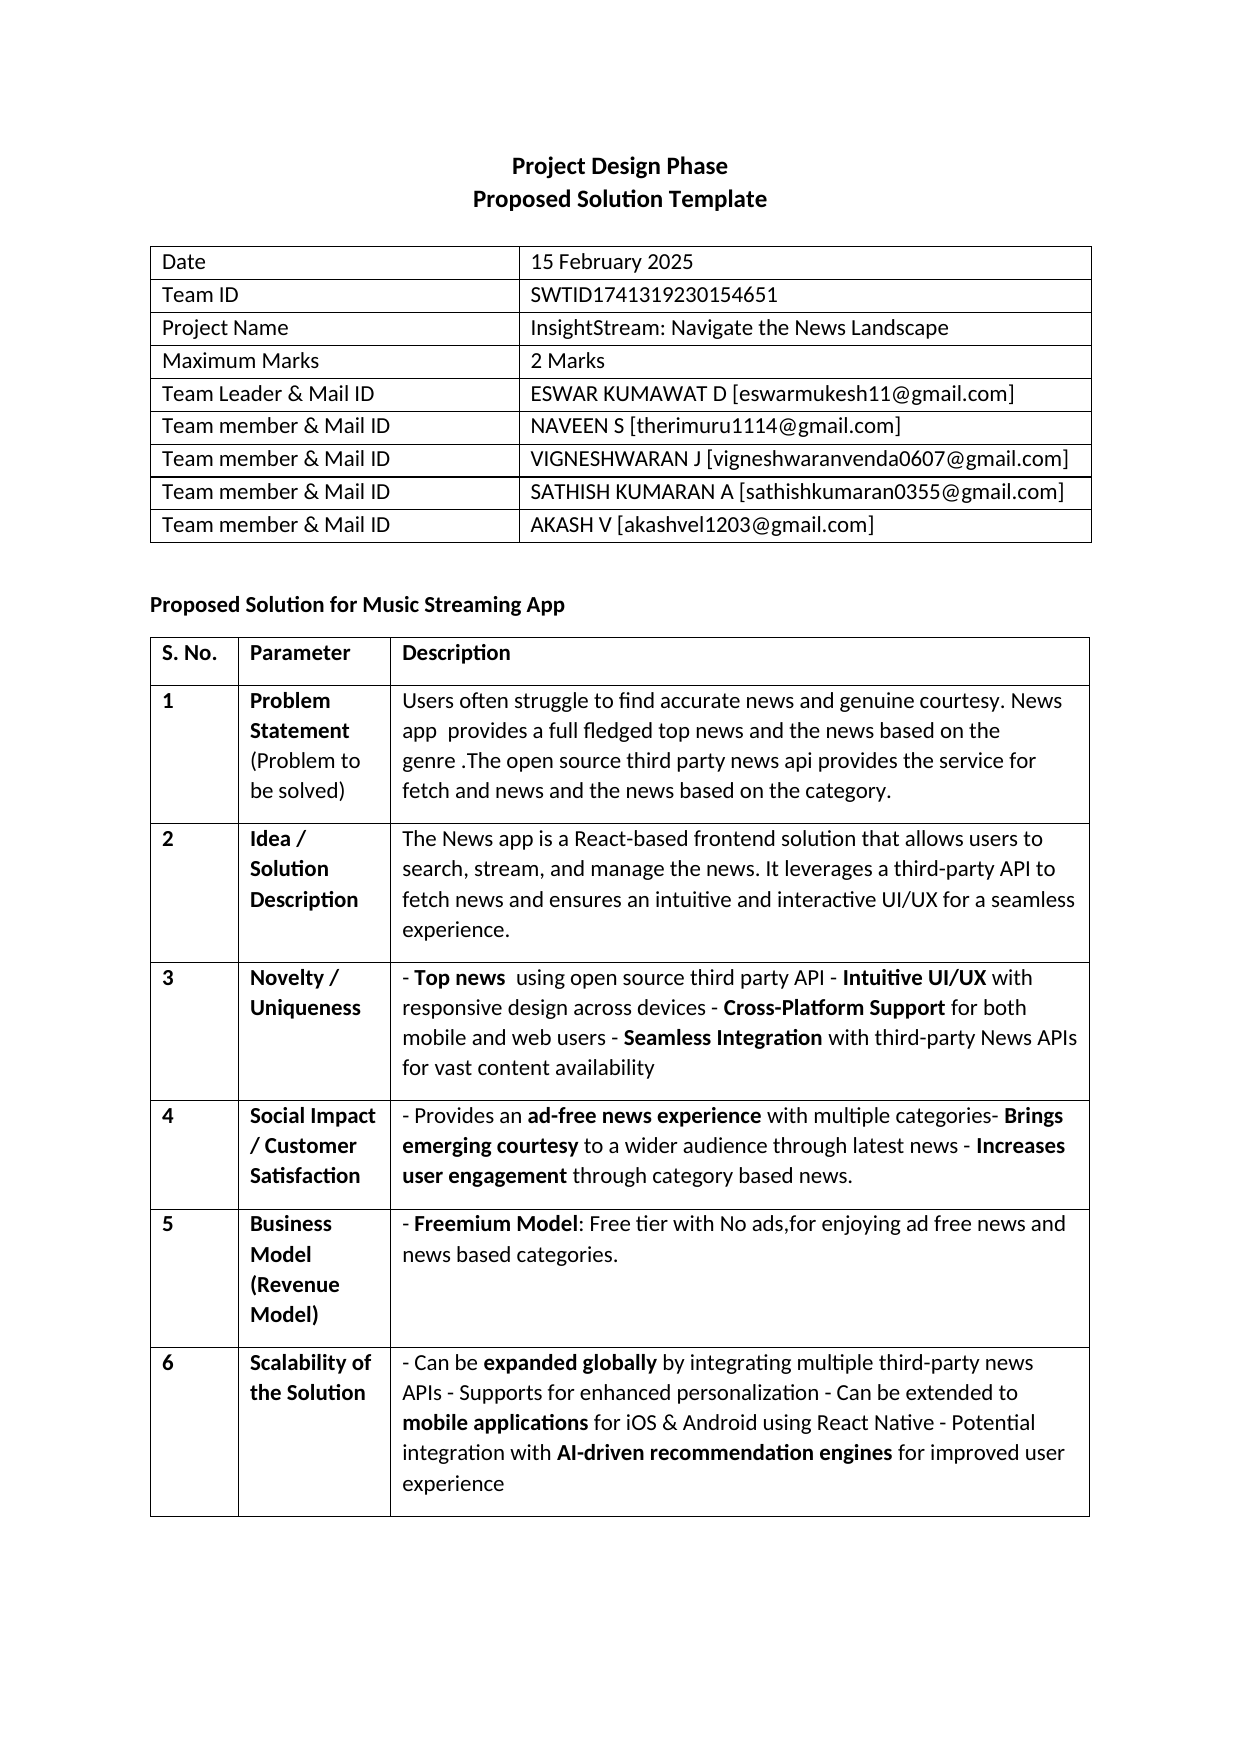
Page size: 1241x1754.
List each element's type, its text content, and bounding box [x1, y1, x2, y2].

table_header Description [391, 638, 1089, 685]
table_cell 4 [151, 1101, 238, 1208]
table_header S. No. [151, 638, 238, 685]
text Proposed Solution for Music Streaming App [150, 590, 1090, 618]
table_cell ESWAR KUMAWAT D [eswarmukesh11@gmail.com] [520, 379, 1091, 411]
text Proposed Solution Template [150, 183, 1090, 213]
table_cell Users often struggle to find accurate news and genuine courtesy. News app provides a full fledged top news and the news based on the genre .The open source third party news api provides the service for fetch and news and the news based on the category. [391, 686, 1089, 823]
table_cell Social Impact / Customer Satisfaction [239, 1101, 390, 1208]
table_cell VIGNESHWARAN J [vigneshwaranvenda0607@gmail.com] [520, 445, 1091, 476]
table_cell - Top news using open source third party API - Intuitive UI/UX with responsive design across devices - Cross-Platform Support for both mobile and web users - Seamless Integration with third-party News APIs for vast content availability [391, 963, 1089, 1100]
table_cell Team member & Mail ID [151, 412, 519, 443]
table_cell - Provides an ad-free news experience with multiple categories- Brings emerging courtesy to a wider audience through latest news - Increases user engagement through category based news. [391, 1101, 1089, 1208]
table_cell 6 [151, 1348, 238, 1516]
table_cell Team Leader & Mail ID [151, 379, 519, 411]
table_cell Problem Statement (Problem to be solved) [239, 686, 390, 823]
table_header 15 February 2025 [520, 247, 1091, 279]
table_cell - Can be expanded globally by integrating multiple third-party news APIs - Supports for enhanced personalization - Can be extended to mobile applications for iOS & Android using React Native - Potential integration with AI-driven recommendation engines for improved user experience [391, 1348, 1089, 1516]
text Project Design Phase [150, 150, 1090, 181]
table_cell SATHISH KUMARAN A [sathishkumaran0355@gmail.com] [520, 478, 1091, 509]
table_cell Team member & Mail ID [151, 510, 519, 542]
table_cell Novelty / Uniqueness [239, 963, 390, 1100]
table_cell Project Name [151, 313, 519, 345]
table_cell Business Model (Revenue Model) [239, 1210, 390, 1347]
table_cell Idea / Solution Description [239, 824, 390, 962]
table_cell AKASH V [akashvel1203@gmail.com] [520, 510, 1091, 542]
table_cell 2 [151, 824, 238, 962]
table_cell 3 [151, 963, 238, 1100]
table_header Date [151, 247, 519, 279]
table_header Parameter [239, 638, 390, 685]
table_cell InsightStream: Navigate the News Landscape [520, 313, 1091, 345]
table_cell 2 Marks [520, 346, 1091, 378]
table_cell - Freemium Model: Free tier with No ads,for enjoying ad free news and news based categories. [391, 1210, 1089, 1347]
table_cell 5 [151, 1210, 238, 1347]
table_cell NAVEEN S [therimuru1114@gmail.com] [520, 412, 1091, 443]
table_cell SWTID1741319230154651 [520, 280, 1091, 312]
table_cell Team ID [151, 280, 519, 312]
table_cell 1 [151, 686, 238, 823]
table_cell Maximum Marks [151, 346, 519, 378]
table_cell Scalability of the Solution [239, 1348, 390, 1516]
table_cell Team member & Mail ID [151, 445, 519, 476]
table_cell Team member & Mail ID [151, 478, 519, 509]
table_cell The News app is a React-based frontend solution that allows users to search, stream, and manage the news. It leverages a third-party API to fetch news and ensures an intuitive and interactive UI/UX for a seamless experience. [391, 824, 1089, 962]
